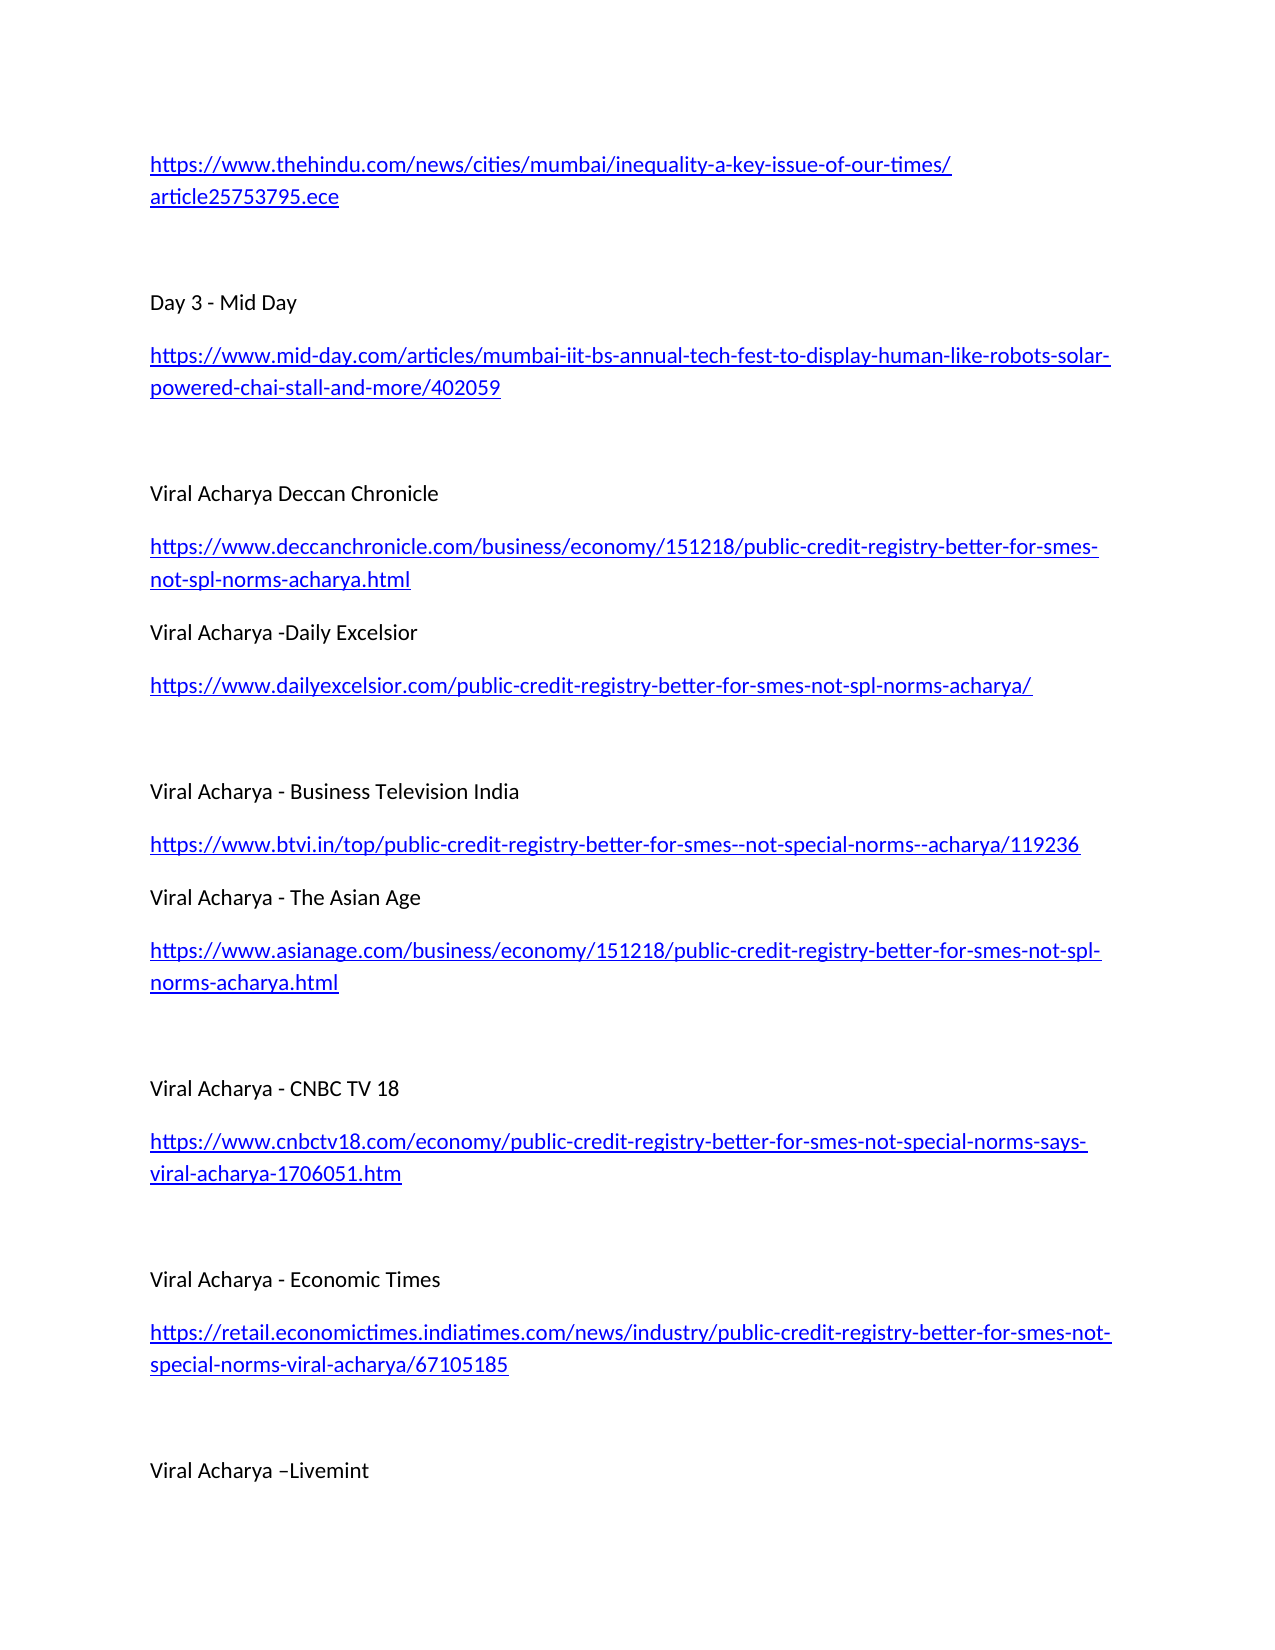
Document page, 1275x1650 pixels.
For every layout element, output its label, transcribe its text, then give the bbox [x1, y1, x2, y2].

text Viral Acharya -Daily Excelsior [150, 618, 1125, 646]
text Viral Acharya - The Asian Age [150, 883, 1125, 911]
text Viral Acharya –Livemint [150, 1457, 1125, 1484]
text https://www.deccanchronicle.com/business/economy/151218/public-credit-registry-better-for-smes-not-spl-norms-acharya.html [150, 532, 1125, 593]
text Viral Acharya - Economic Times [150, 1265, 1125, 1293]
text Viral Acharya - CNBC TV 18 [150, 1074, 1125, 1102]
text https://www.asianage.com/business/economy/151218/public-credit-registry-better-for-smes-not-spl-norms-acharya.html [150, 936, 1125, 996]
text https://www.btvi.in/top/public-credit-registry-better-for-smes--not-special-norms--acharya/119236 [150, 830, 1125, 858]
text Viral Acharya - Business Television India [150, 777, 1125, 805]
text https://www.dailyexcelsior.com/public-credit-registry-better-for-smes-not-spl-norms-acharya/ [150, 671, 1125, 699]
text Viral Acharya Deccan Chronicle [150, 479, 1125, 507]
text Day 3 - Mid Day [150, 288, 1125, 316]
text https://www.mid-day.com/articles/mumbai-iit-bs-annual-tech-fest-to-display-human-like-robots-solar-powered-chai-stall-and-more/402059 [150, 341, 1125, 401]
text https://www.thehindu.com/news/cities/mumbai/inequality-a-key-issue-of-our-times/article25753795.ece [150, 150, 1125, 210]
text https://retail.economictimes.indiatimes.com/news/industry/public-credit-registry-better-for-smes-not-special-norms-viral-acharya/67105185 [150, 1318, 1125, 1378]
text https://www.cnbctv18.com/economy/public-credit-registry-better-for-smes-not-special-norms-says-viral-acharya-1706051.htm [150, 1127, 1125, 1187]
